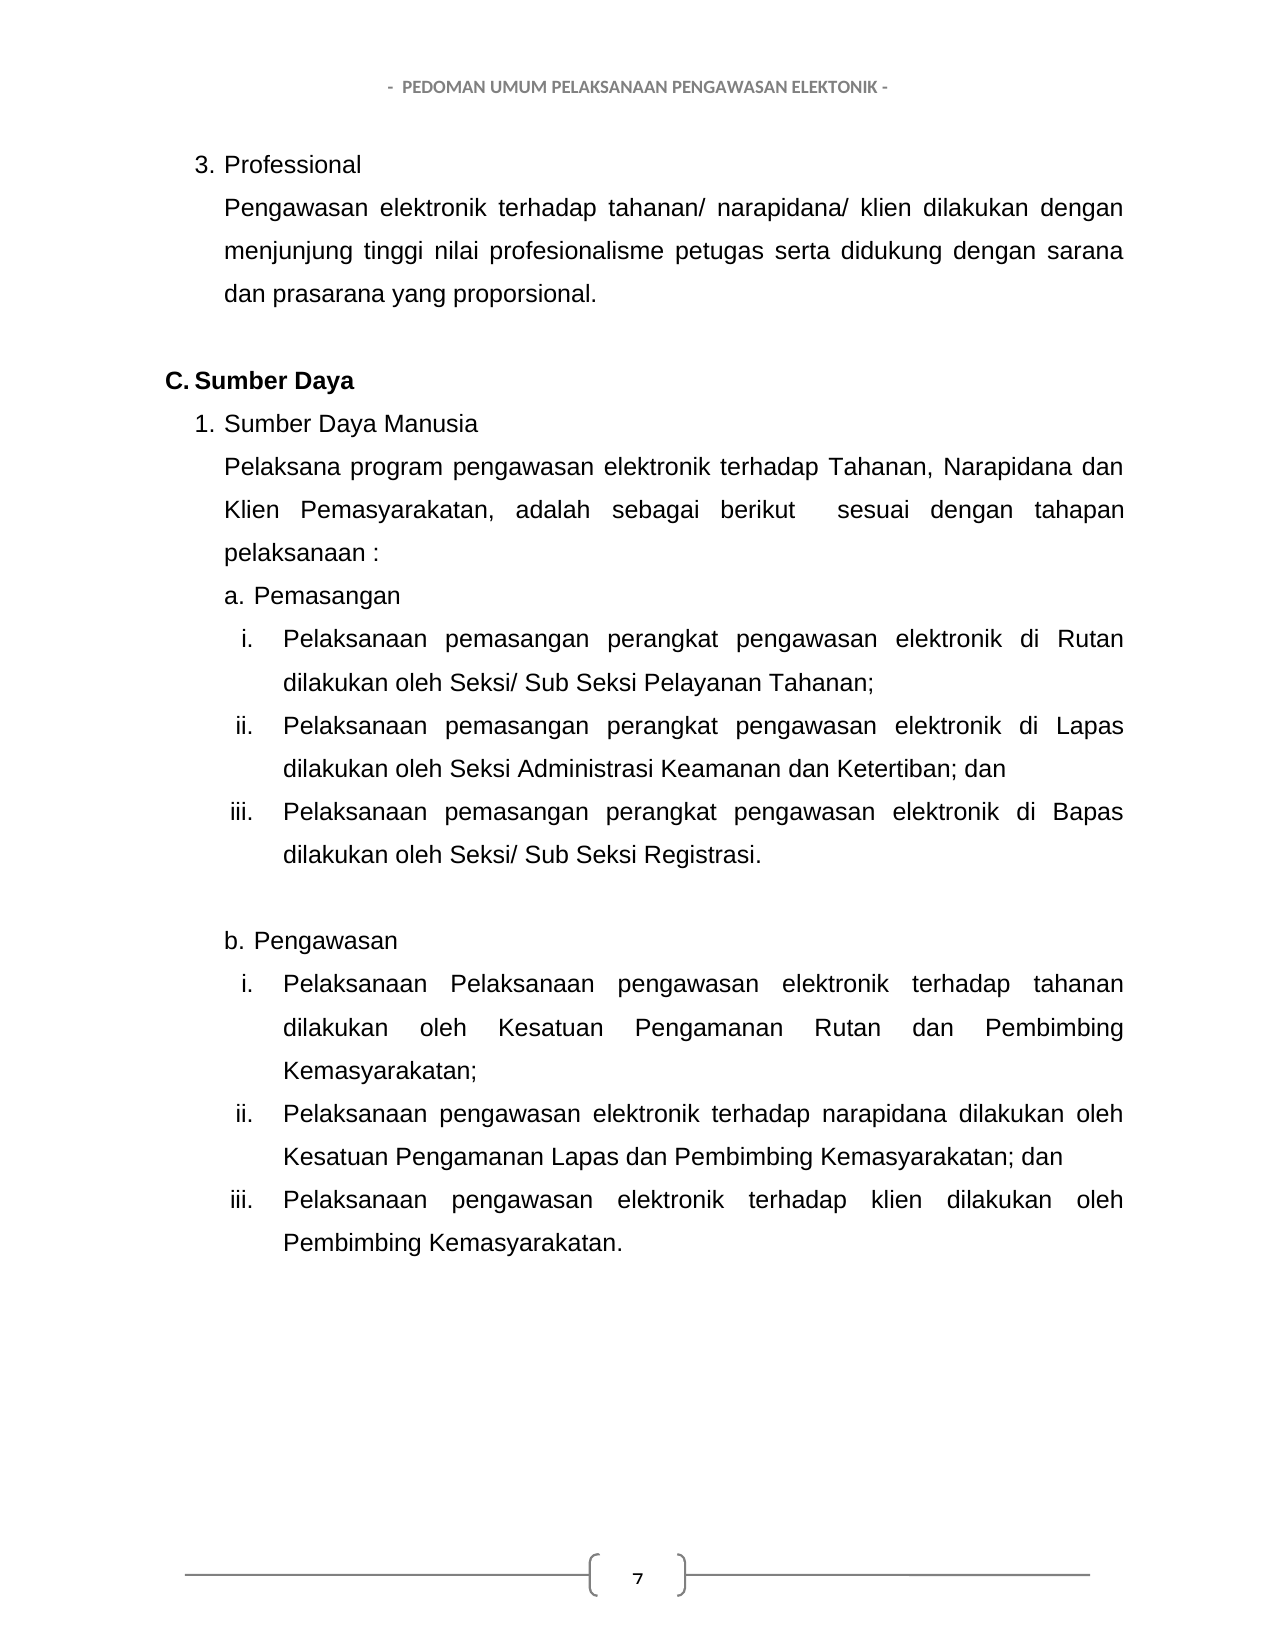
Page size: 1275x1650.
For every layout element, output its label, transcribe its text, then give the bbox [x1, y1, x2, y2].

list Professional [194, 150, 1125, 179]
list Pelaksana program pengawasan elektronik terhadap Tahanan, Narapidana dan Klien Pemasyarakatan, adalah sebagai berikut sesuai dengan tahapan pelaksanaan : [224, 452, 1125, 567]
list Pelaksanaan Pelaksanaan pengawasan elektronik terhadap tahanan dilakukan oleh Kesatuan Pengamanan Rutan dan Pembimbing Kemasyarakatan; [253, 969, 1125, 1084]
list Pelaksanaan pengawasan elektronik terhadap klien dilakukan oleh Pembimbing Kemasyarakatan. [253, 1185, 1125, 1257]
list Pengawasan [224, 926, 1125, 955]
list Pelaksanaan pemasangan perangkat pengawasan elektronik di Lapas dilakukan oleh Seksi Administrasi Keamanan dan Ketertiban; dan [253, 711, 1125, 782]
list Pemasangan [224, 581, 1125, 610]
list Sumber Daya Manusia [194, 409, 1125, 437]
list Pelaksanaan pengawasan elektronik terhadap narapidana dilakukan oleh Kesatuan Pengamanan Lapas dan Pembimbing Kemasyarakatan; dan [253, 1099, 1125, 1171]
list Pelaksanaan pemasangan perangkat pengawasan elektronik di Rutan dilakukan oleh Seksi/ Sub Seksi Pelayanan Tahanan; [253, 624, 1125, 696]
list Pengawasan elektronik terhadap tahanan/ narapidana/ klien dilakukan dengan menjunjung tinggi nilai profesionalisme petugas serta didukung dengan sarana dan prasarana yang proporsional. [224, 193, 1125, 308]
list Pelaksanaan pemasangan perangkat pengawasan elektronik di Bapas dilakukan oleh Seksi/ Sub Seksi Registrasi. [253, 797, 1125, 869]
list Sumber Daya [165, 366, 1125, 394]
